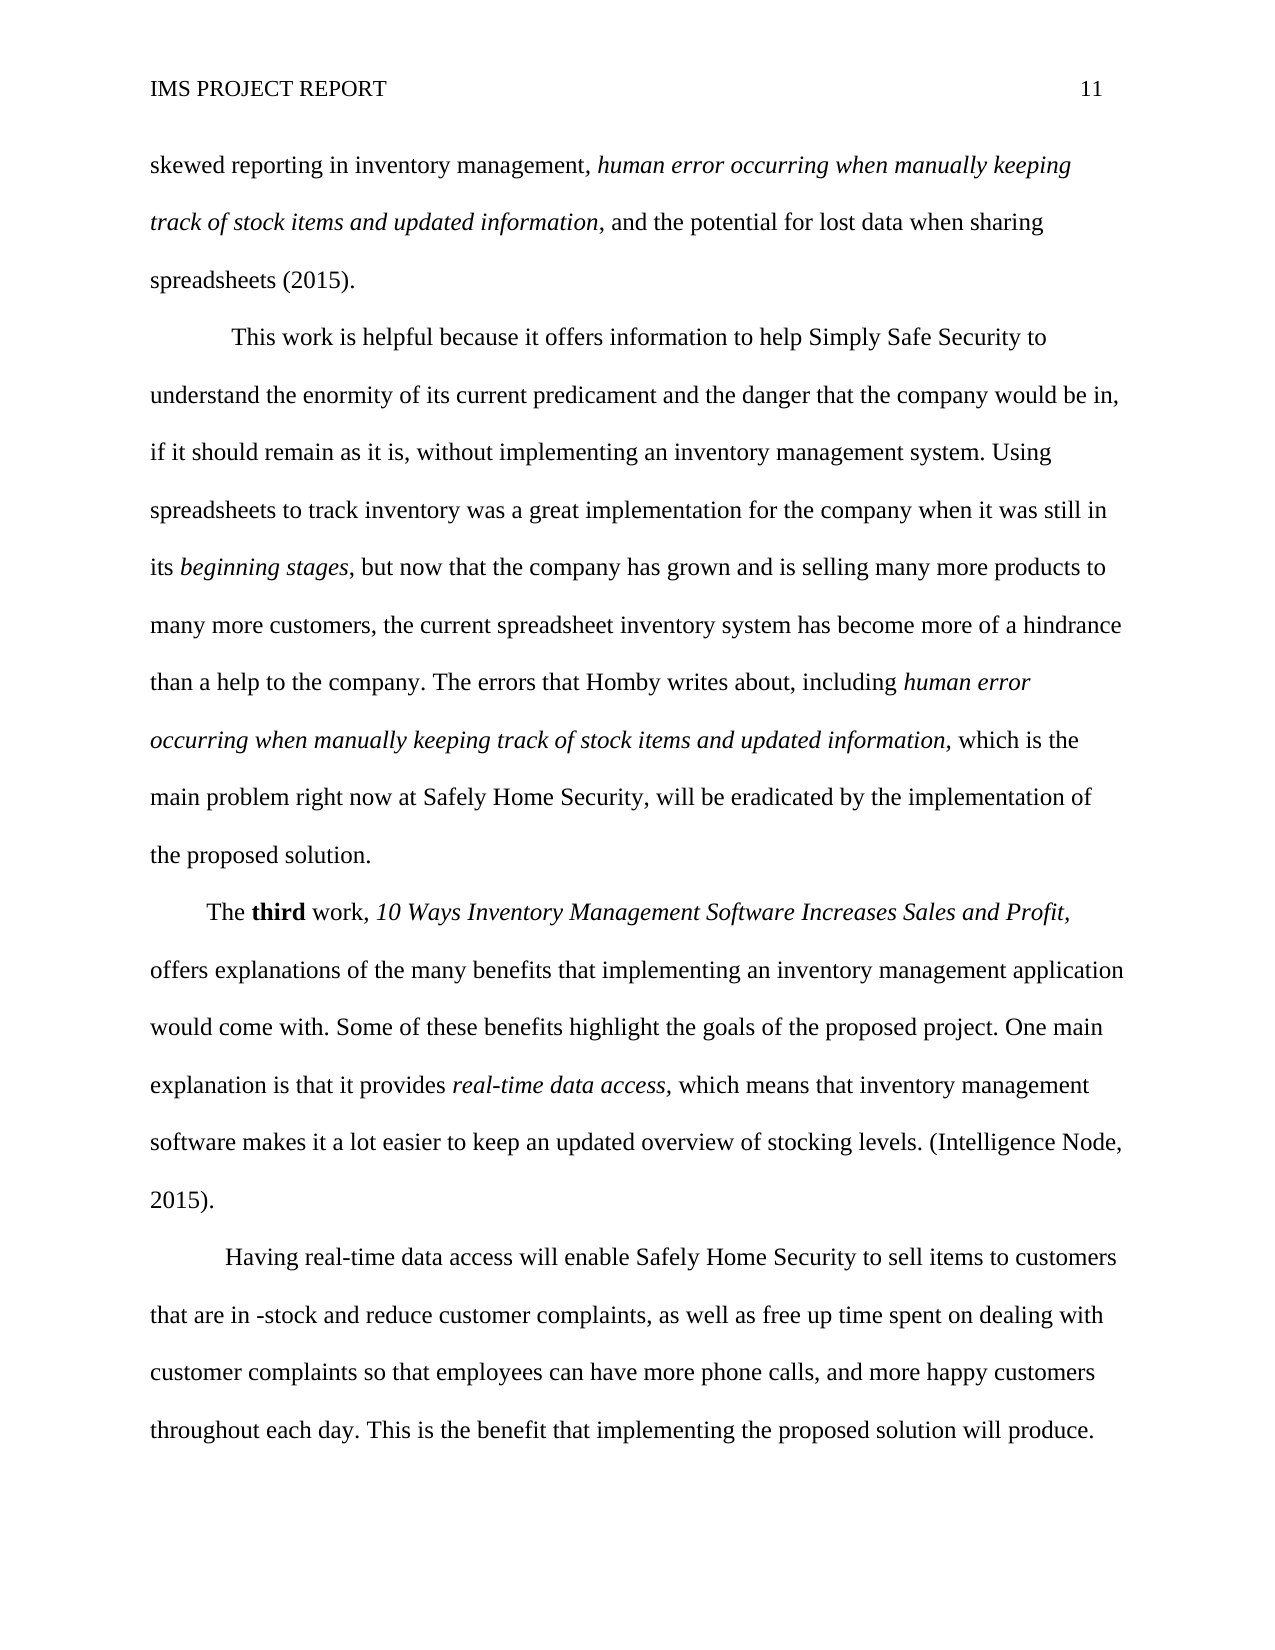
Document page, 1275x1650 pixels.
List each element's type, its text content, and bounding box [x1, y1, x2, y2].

text The third work, 10 Ways Inventory Management Software Increases Sales and Profit, offers explanations of the many benefits that implementing an inventory management application would come with. Some of these benefits highlight the goals of the proposed project. One main explanation is that it provides real-time data access, which means that inventory management software makes it a lot easier to keep an updated overview of stocking levels. (Intelligence Node, 2015). [150, 897, 1125, 1214]
text Having real-time data access will enable Safely Home Security to sell items to customers that are in -stock and reduce customer complaints, as well as free up time spent on dealing with customer complaints so that employees can have more phone calls, and more happy customers throughout each day. This is the benefit that implementing the proposed solution will produce. [150, 1242, 1125, 1444]
text This work is helpful because it offers information to help Simply Safe Security to understand the enormity of its current predicament and the danger that the company would be in, if it should remain as it is, without implementing an inventory management system. Using spreadsheets to track inventory was a great implementation for the company when it was still in its beginning stages, but now that the company has grown and is selling many more products to many more customers, the current spreadsheet inventory system has become more of a hindrance than a help to the company. The errors that Homby writes about, including human error occurring when manually keeping track of stock items and updated information, which is the main problem right now at Safely Home Security, will be eradicated by the implementation of the proposed solution. [150, 322, 1125, 869]
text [150, 150, 1125, 294]
